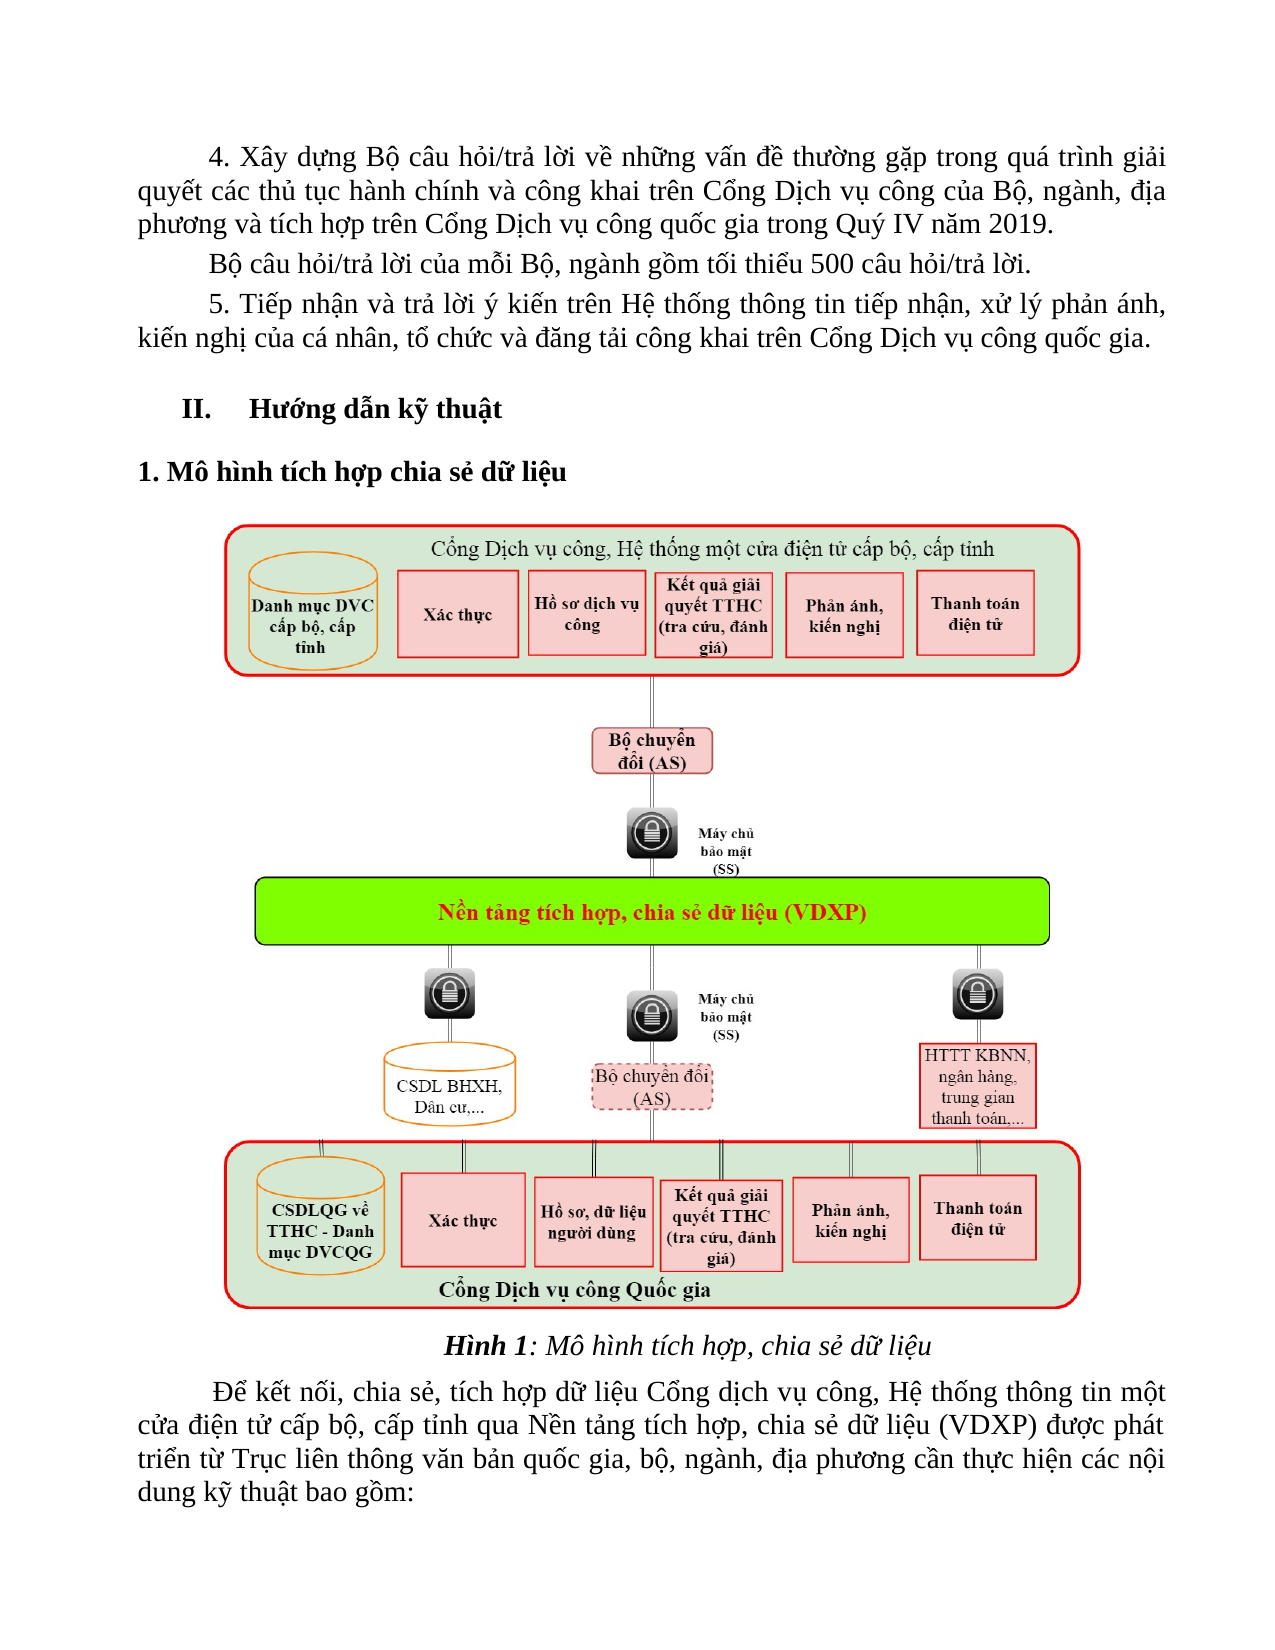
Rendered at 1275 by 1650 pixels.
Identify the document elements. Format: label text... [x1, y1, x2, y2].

text 5. Tiếp nhận và trả lời ý kiến trên Hệ thống thông tin tiếp nhận, xử lý phản ánh, kiến nghị của cá nhân, tổ chức và đăng tải công khai trên Cổng Dịch vụ công quốc gia. [137, 286, 1167, 353]
picture [217, 516, 1088, 1316]
text Để kết nối, chia sẻ, tích hợp dữ liệu Cổng dịch vụ công, Hệ thống thông tin một cửa điện tử cấp bộ, cấp tỉnh qua Nền tảng tích hợp, chia sẻ dữ liệu (VDXP) được phát triển từ Trục liên thông văn bản quốc gia, bộ, ngành, địa phương cần thực hiện các nội dung kỹ thuật bao gồm: [137, 1374, 1167, 1508]
list Hướng dẫn kỹ thuật [211, 391, 1167, 425]
subtitle Mô hình tích hợp chia sẻ dữ liệu [137, 454, 1167, 488]
text Bộ câu hỏi/trả lời của mỗi Bộ, ngành gồm tối thiểu 500 câu hỏi/trả lời. [137, 246, 1167, 280]
text Hình 1: Mô hình tích hợp, chia sẻ dữ liệu [211, 1328, 1167, 1361]
text 4. Xây dựng Bộ câu hỏi/trả lời về những vấn đề thường gặp trong quá trình giải quyết các thủ tục hành chính và công khai trên Cổng Dịch vụ công của Bộ, ngành, địa phương và tích hợp trên Cổng Dịch vụ công quốc gia trong Quý IV năm 2019. [137, 139, 1167, 240]
